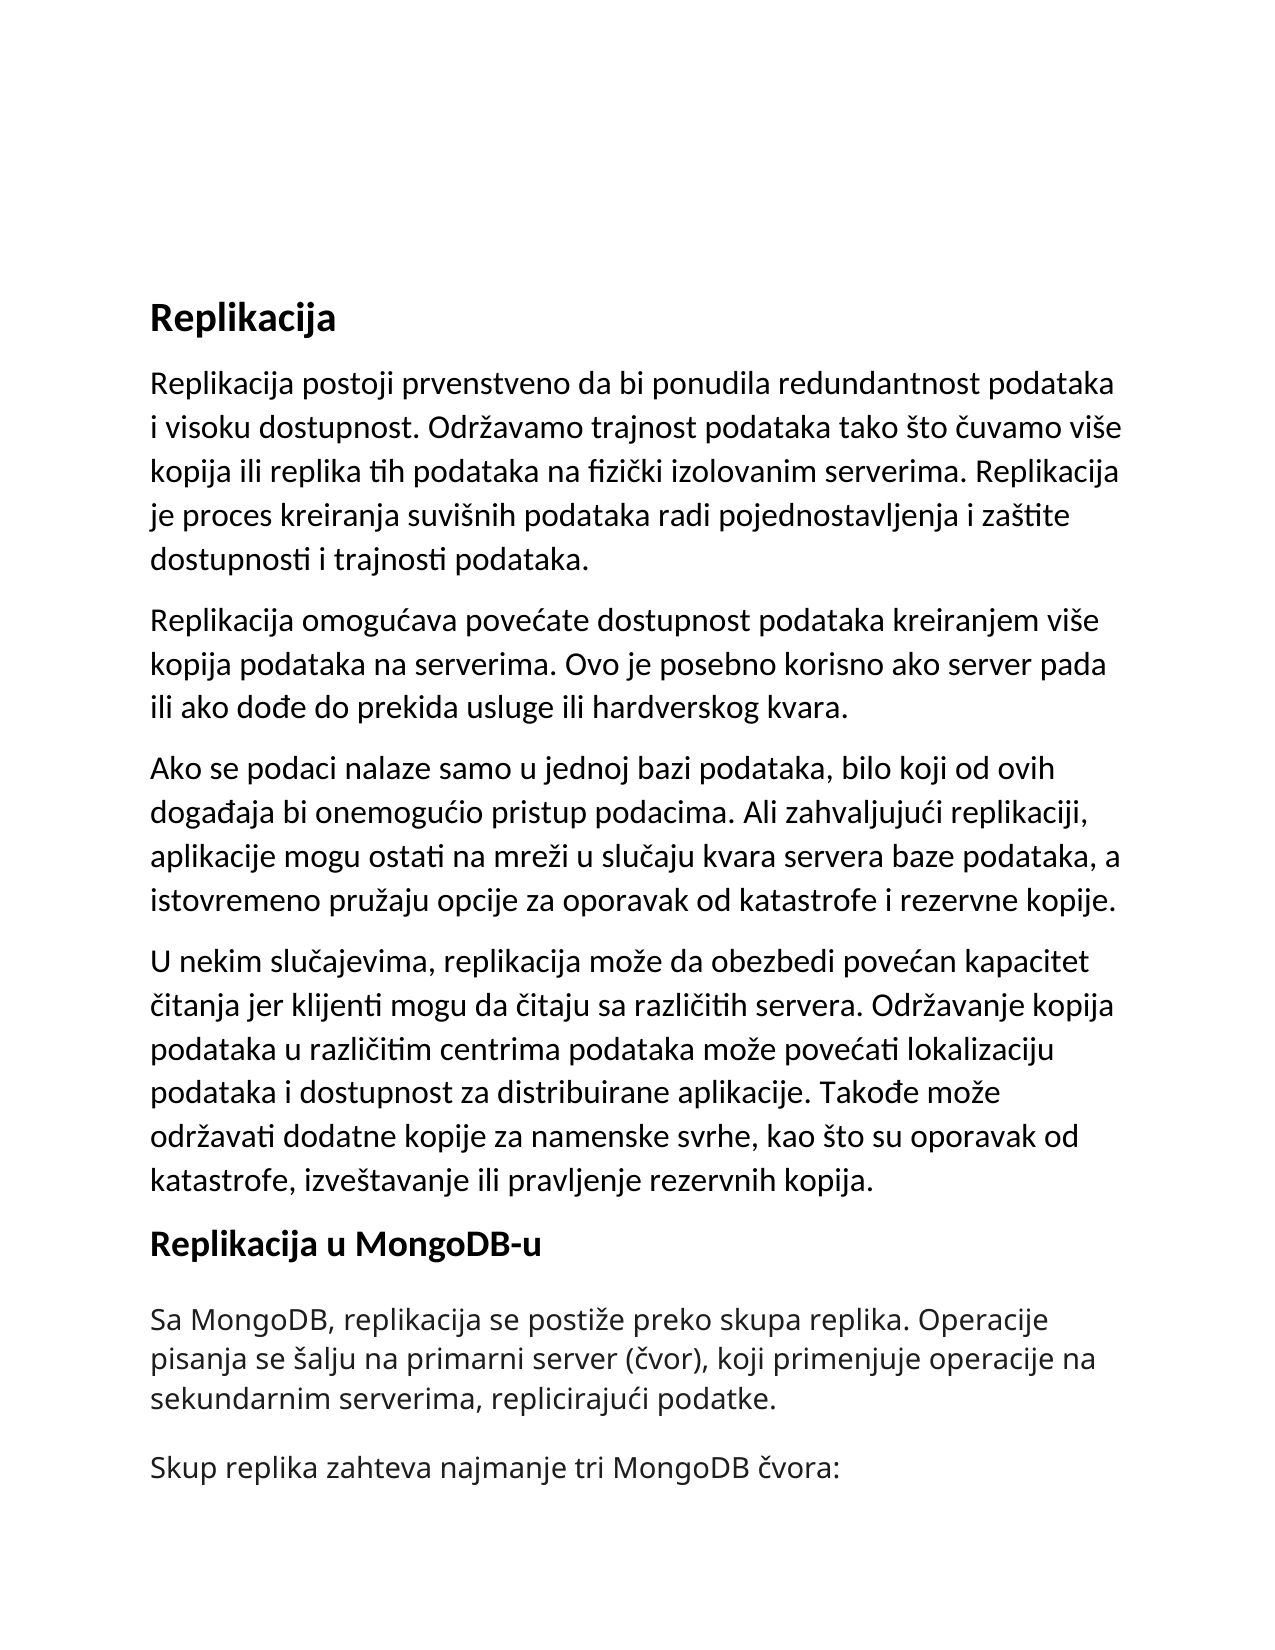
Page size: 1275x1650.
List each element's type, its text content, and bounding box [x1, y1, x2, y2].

text Replikacija postoji prvenstveno da bi ponudila redundantnost podataka i visoku dostupnost. Održavamo trajnost podataka tako što čuvamo više kopija ili replika tih podataka na fizički izolovanim serverima. Replikacija je proces kreiranja suvišnih podataka radi pojednostavljenja i zaštite dostupnosti i trajnosti podataka. [150, 362, 1125, 579]
text Replikacija omogućava povećate dostupnost podataka kreiranjem više kopija podataka na serverima. Ovo je posebno korisno ako server pada ili ako dođe do prekida usluge ili hardverskog kvara. [150, 599, 1125, 727]
text Replikacija u MongoDB-u [150, 1220, 1125, 1266]
text Ako se podaci nalaze samo u jednoj bazi podataka, bilo koji od ovih događaja bi onemogućio pristup podacima. Ali zahvaljujući replikaciji, aplikacije mogu ostati na mreži u slučaju kvara servera baze podataka, a istovremeno pružaju opcije za oporavak od katastrofe i rezervne kopije. [150, 747, 1125, 920]
text U nekim slučajevima, replikacija može da obezbedi povećan kapacitet čitanja jer klijenti mogu da čitaju sa različitih servera. Održavanje kopija podataka u različitim centrima podataka može povećati lokalizaciju podataka i dostupnost za distribuirane aplikacije. Takođe može održavati dodatne kopije za namenske svrhe, kao što su oporavak od katastrofe, izveštavanje ili pravljenje rezervnih kopija. [150, 940, 1125, 1200]
text Skup replika zahteva najmanje tri MongoDB čvora: [150, 1447, 1125, 1487]
text Sa MongoDB, replikacija se postiže preko skupa replika. Operacije pisanja se šalju na primarni server (čvor), koji primenjuje operacije na sekundarnim serverima, replicirajući podatke. [150, 1299, 1125, 1418]
text Replikacija [150, 291, 1125, 341]
